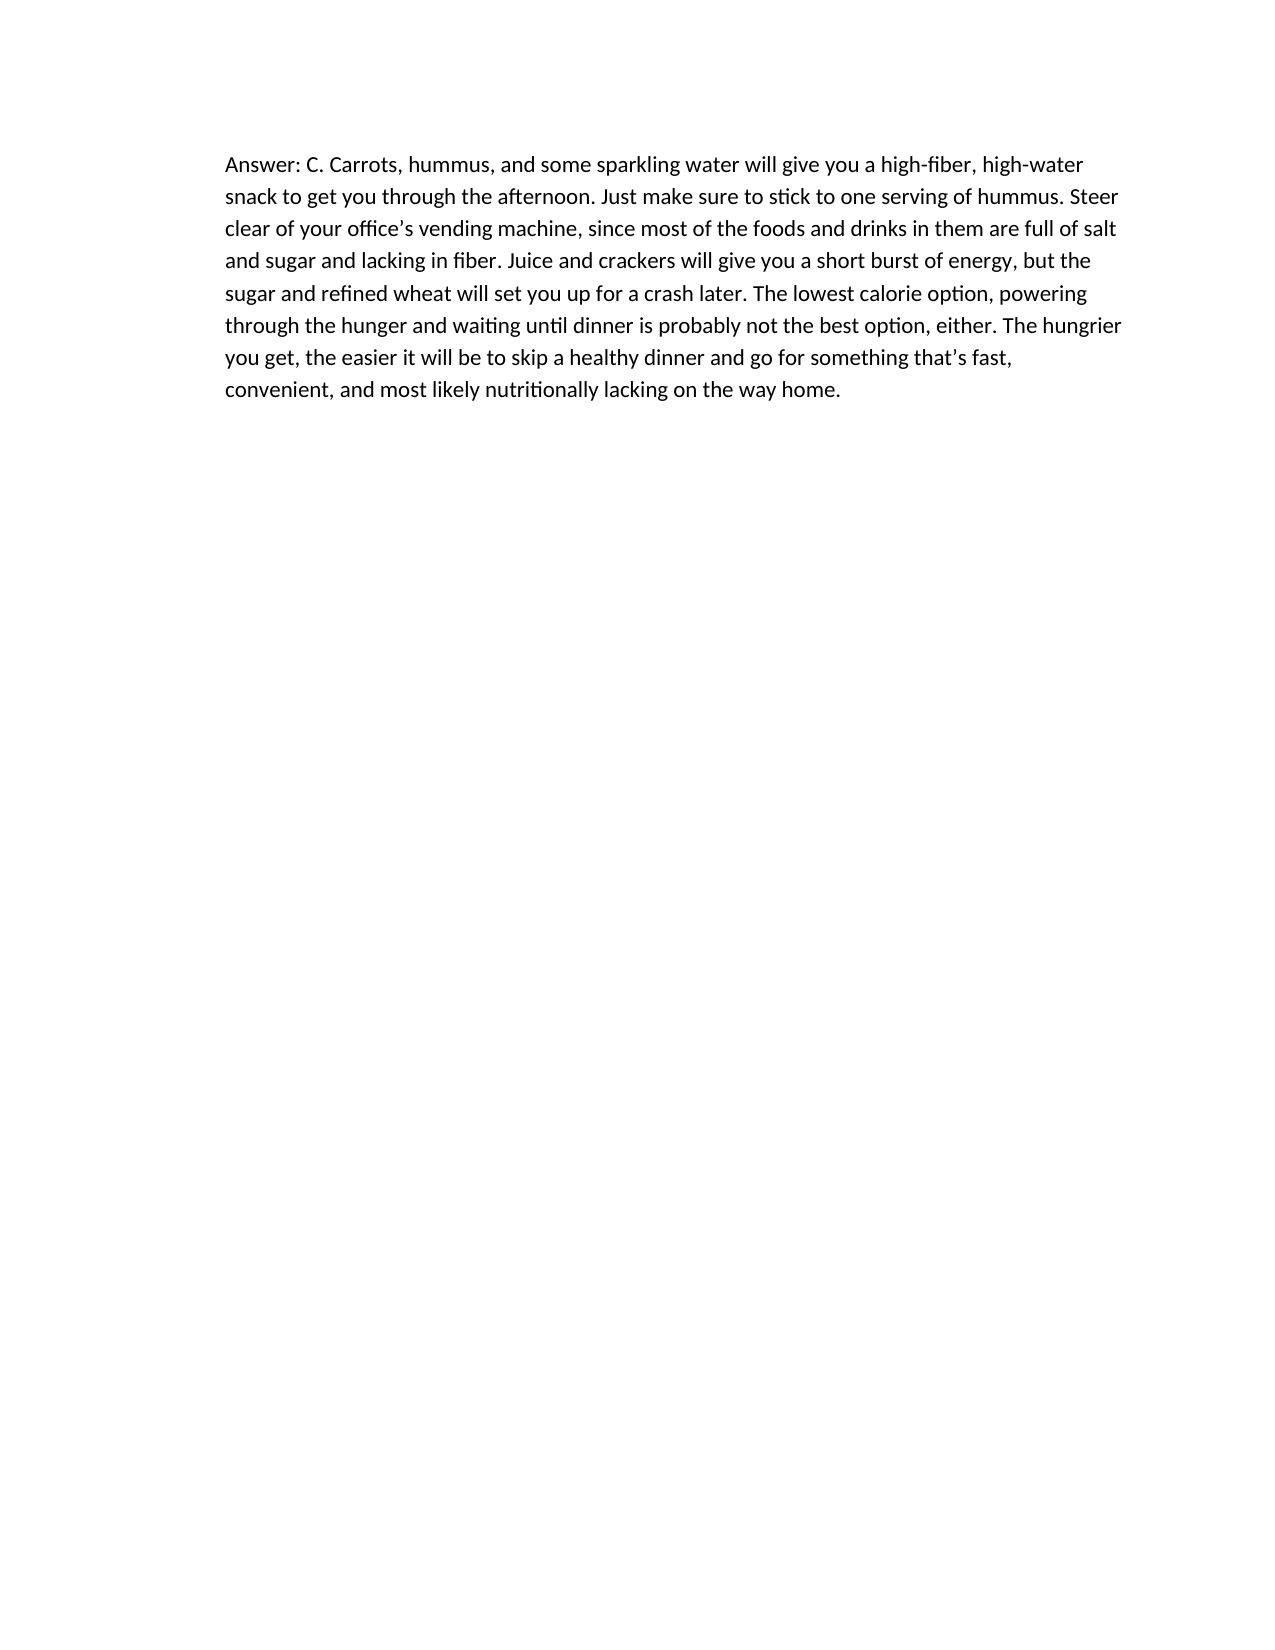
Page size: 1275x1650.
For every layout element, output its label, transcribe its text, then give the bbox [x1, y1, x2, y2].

text Answer: C. Carrots, hummus, and some sparkling water will give you a high-fiber, high-water snack to get you through the afternoon. Just make sure to stick to one serving of hummus. Steer clear of your office’s vending machine, since most of the foods and drinks in them are full of salt and sugar and lacking in fiber. Juice and crackers will give you a short burst of energy, but the sugar and refined wheat will set you up for a crash later. The lowest calorie option, powering through the hunger and waiting until dinner is probably not the best option, either. The hungrier you get, the easier it will be to skip a healthy dinner and go for something that’s fast, convenient, and most likely nutritionally lacking on the way home. [225, 150, 1125, 403]
